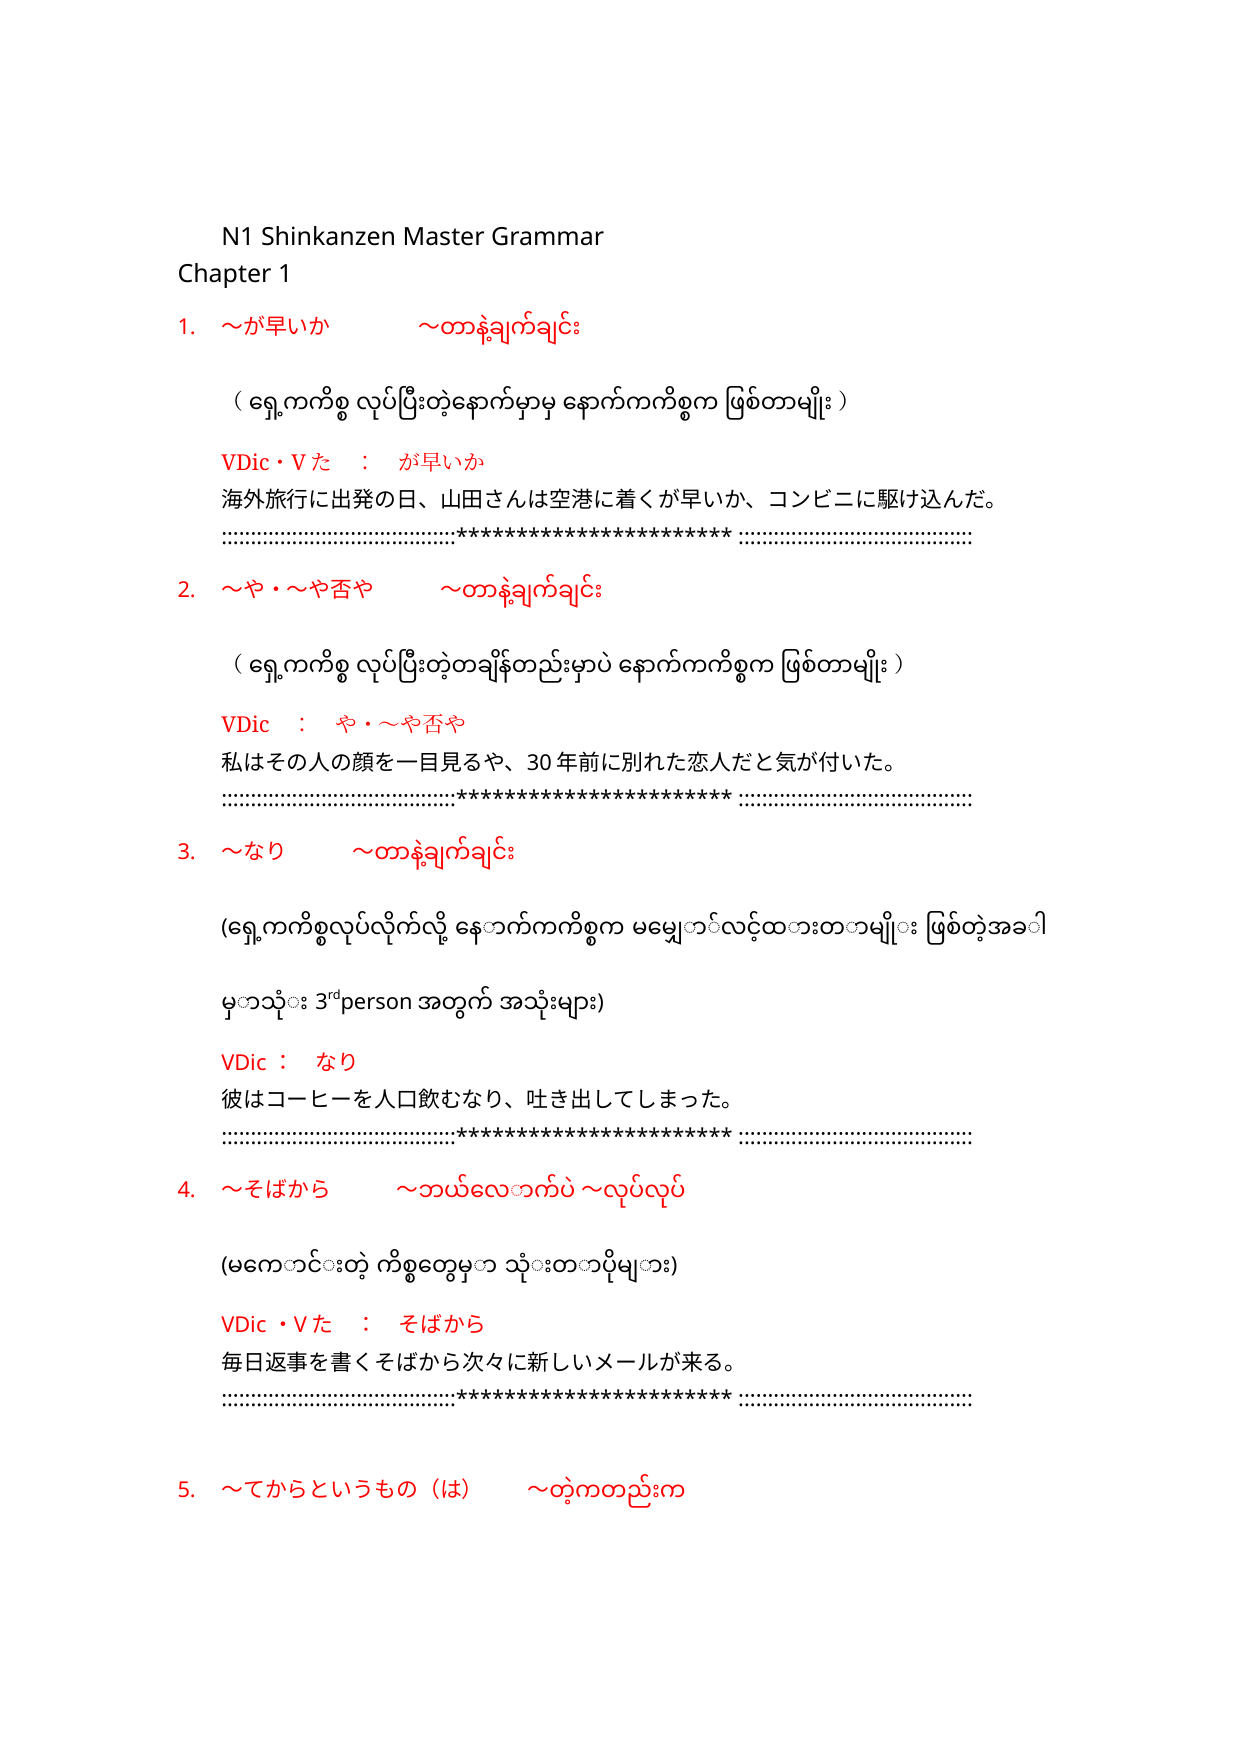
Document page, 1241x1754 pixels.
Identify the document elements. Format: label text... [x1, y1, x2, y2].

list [177, 1454, 1063, 1529]
list ～なり ～တာနဲ့ချက်ချင်း (ရှေ့ကကိစ္စလုပ်လိုက်လို့ နောက်ကကိစ္စက မမျှော်လင့်ထားတာမျိုး ဖြစ်တဲ့အခါမှာသုံး 3rdpersonအတွက် အသုံးများ) VDic ： なり 彼はコーヒーを人口飲むなり、吐き出してしまった。 ::::::::::::::::::::::::::::::::::::::::*********************** :::::::::::::::::::::::::::::::::::::::: [177, 817, 1063, 1154]
list ～が早いか ～တာနဲ့ချက်ချင်း （ ရှေ့ကကိစ္စ လုပ်ပြီးတဲ့နောက်မှာမှ နောက်ကကိစ္စက ဖြစ်တာမျိုး ） VDic・Vた ： が早いか 海外旅行に出発の日、山田さんは空港に着くが早いか、コンビニに駆け込んだ。 ::::::::::::::::::::::::::::::::::::::::*********************** :::::::::::::::::::::::::::::::::::::::: [177, 292, 1063, 554]
subtitle N1 Shinkanzen Master Grammar [221, 217, 1063, 254]
list ～そばから ～ဘယ်လောက်ပဲ ～လုပ်လုပ် (မကောင်းတဲ့ ကိစ္စတွေမှာ သုံးတာပိုများ) VDic ・Vた ： そばから 毎日返事を書くそばから次々に新しいメールが来る。 ::::::::::::::::::::::::::::::::::::::::*********************** :::::::::::::::::::::::::::::::::::::::: [177, 1154, 1063, 1454]
subtitle Chapter 1 [177, 254, 1063, 292]
list ～や・～や否や ～တာနဲ့ချက်ချင်း （ ရှေ့ကကိစ္စ လုပ်ပြီးတဲ့တချိန်တည်းမှာပဲ နောက်ကကိစ္စက ဖြစ်တာမျိုး ） VDic ： や・～や否や 私はその人の顔を一目見るや、30年前に別れた恋人だと気が付いた。 ::::::::::::::::::::::::::::::::::::::::*********************** :::::::::::::::::::::::::::::::::::::::: [177, 554, 1063, 817]
